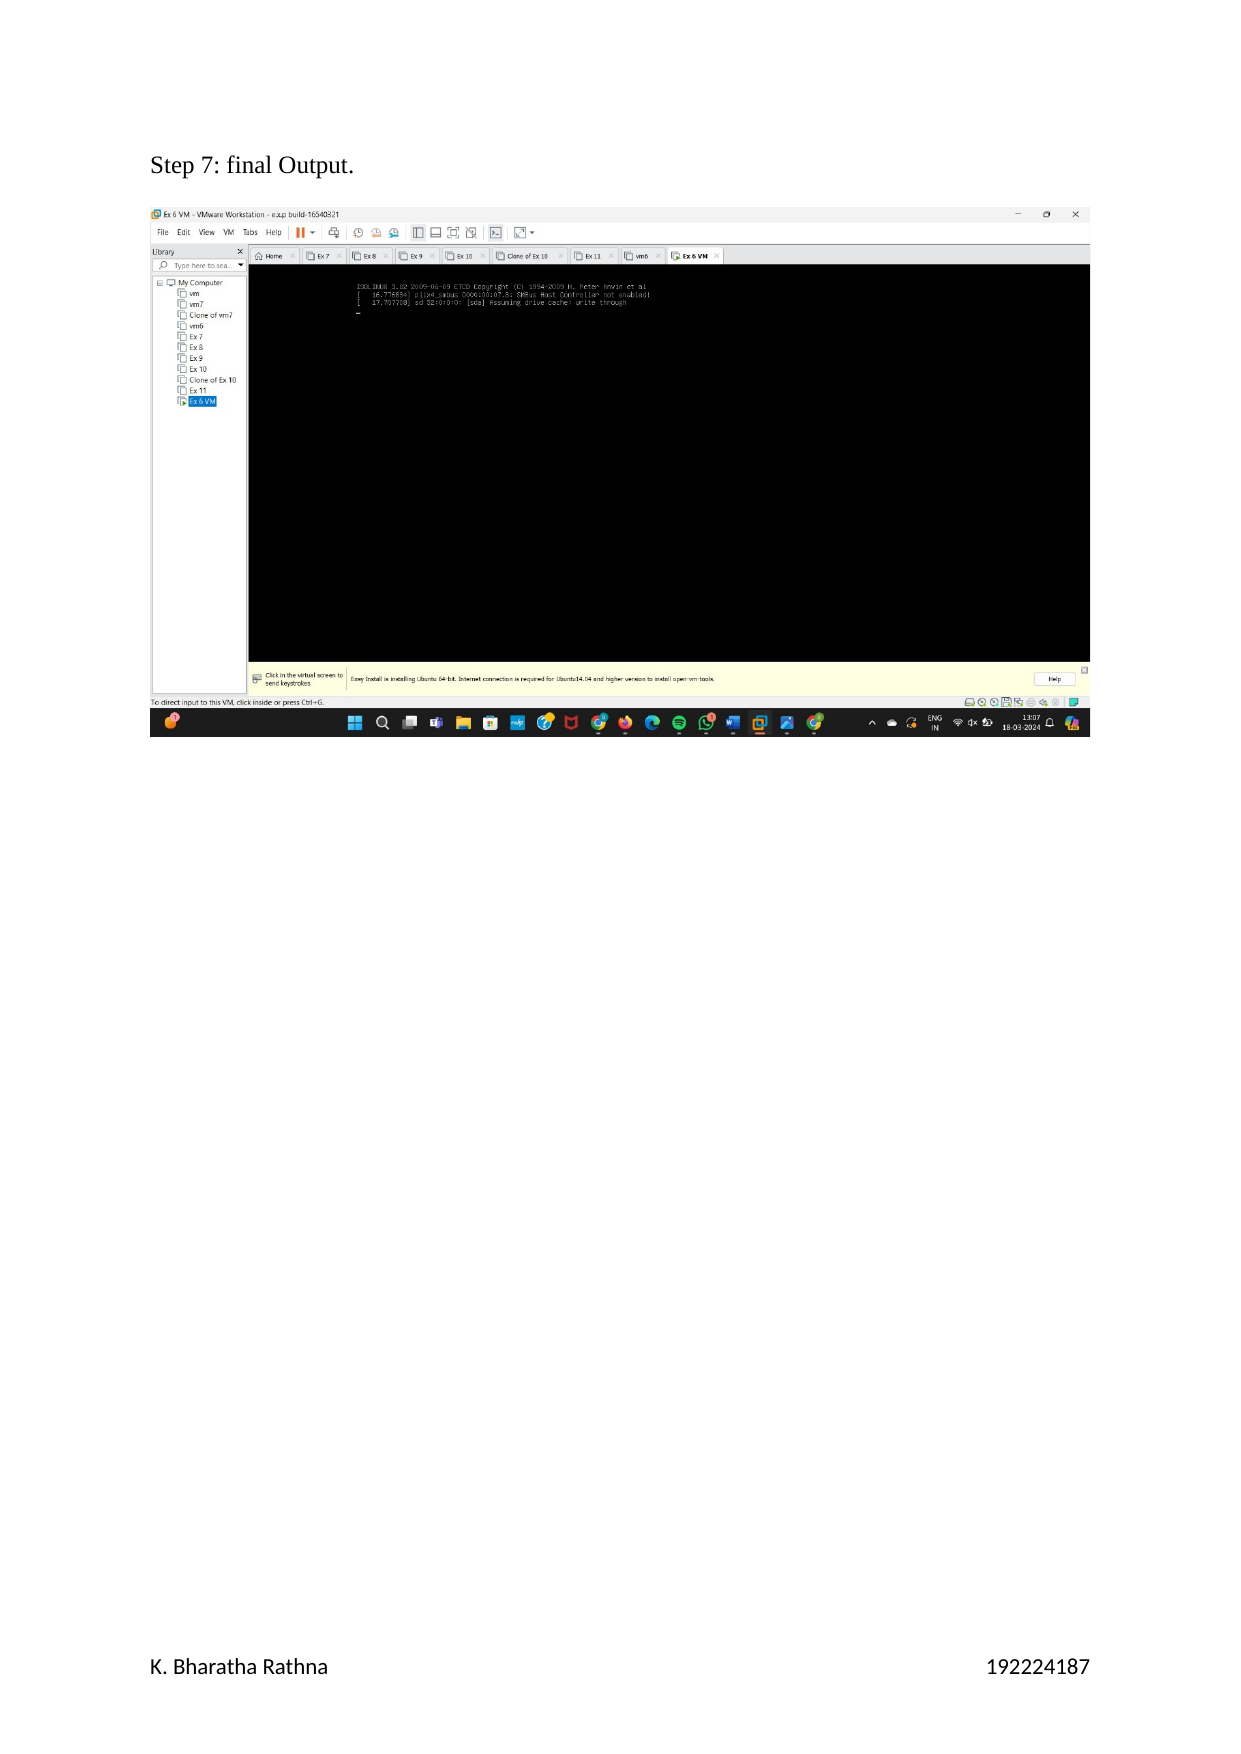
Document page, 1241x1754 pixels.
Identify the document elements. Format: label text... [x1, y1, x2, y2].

picture [150, 207, 1091, 737]
text Step 7: final Output. [150, 150, 1090, 179]
